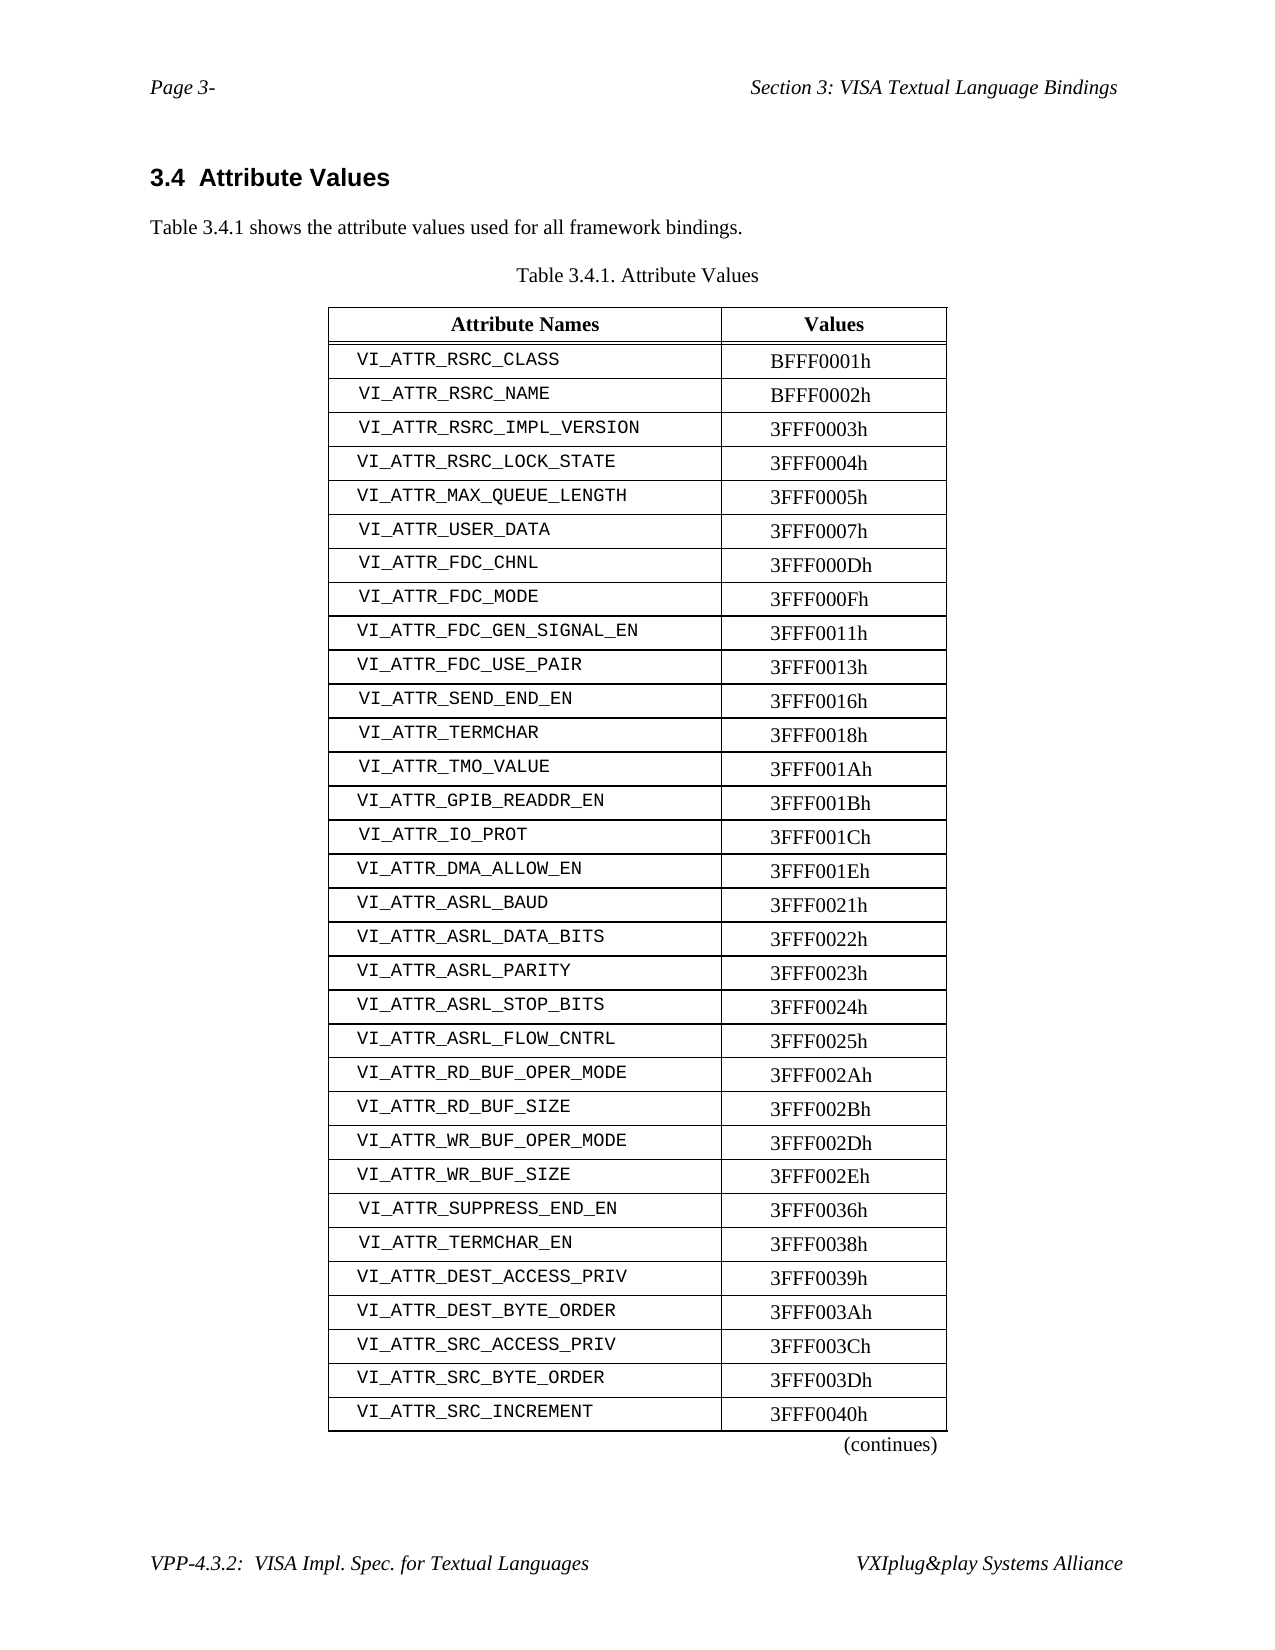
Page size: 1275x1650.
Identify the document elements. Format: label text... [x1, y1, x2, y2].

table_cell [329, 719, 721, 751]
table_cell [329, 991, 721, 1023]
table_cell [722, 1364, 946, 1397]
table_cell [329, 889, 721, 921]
subtitle Attribute Values [150, 162, 1125, 191]
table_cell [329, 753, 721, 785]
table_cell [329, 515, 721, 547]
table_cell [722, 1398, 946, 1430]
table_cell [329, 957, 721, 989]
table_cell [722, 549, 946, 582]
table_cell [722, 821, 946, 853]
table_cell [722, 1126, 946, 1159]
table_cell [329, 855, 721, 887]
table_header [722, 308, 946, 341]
text Table 3.4.1. Attribute Values [150, 263, 1125, 287]
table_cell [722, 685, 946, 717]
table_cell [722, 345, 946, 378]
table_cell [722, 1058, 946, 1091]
text Table 3.4.1 shows the attribute values used for all framework bindings. [150, 215, 1125, 239]
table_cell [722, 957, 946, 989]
text (continues) [150, 1432, 1125, 1456]
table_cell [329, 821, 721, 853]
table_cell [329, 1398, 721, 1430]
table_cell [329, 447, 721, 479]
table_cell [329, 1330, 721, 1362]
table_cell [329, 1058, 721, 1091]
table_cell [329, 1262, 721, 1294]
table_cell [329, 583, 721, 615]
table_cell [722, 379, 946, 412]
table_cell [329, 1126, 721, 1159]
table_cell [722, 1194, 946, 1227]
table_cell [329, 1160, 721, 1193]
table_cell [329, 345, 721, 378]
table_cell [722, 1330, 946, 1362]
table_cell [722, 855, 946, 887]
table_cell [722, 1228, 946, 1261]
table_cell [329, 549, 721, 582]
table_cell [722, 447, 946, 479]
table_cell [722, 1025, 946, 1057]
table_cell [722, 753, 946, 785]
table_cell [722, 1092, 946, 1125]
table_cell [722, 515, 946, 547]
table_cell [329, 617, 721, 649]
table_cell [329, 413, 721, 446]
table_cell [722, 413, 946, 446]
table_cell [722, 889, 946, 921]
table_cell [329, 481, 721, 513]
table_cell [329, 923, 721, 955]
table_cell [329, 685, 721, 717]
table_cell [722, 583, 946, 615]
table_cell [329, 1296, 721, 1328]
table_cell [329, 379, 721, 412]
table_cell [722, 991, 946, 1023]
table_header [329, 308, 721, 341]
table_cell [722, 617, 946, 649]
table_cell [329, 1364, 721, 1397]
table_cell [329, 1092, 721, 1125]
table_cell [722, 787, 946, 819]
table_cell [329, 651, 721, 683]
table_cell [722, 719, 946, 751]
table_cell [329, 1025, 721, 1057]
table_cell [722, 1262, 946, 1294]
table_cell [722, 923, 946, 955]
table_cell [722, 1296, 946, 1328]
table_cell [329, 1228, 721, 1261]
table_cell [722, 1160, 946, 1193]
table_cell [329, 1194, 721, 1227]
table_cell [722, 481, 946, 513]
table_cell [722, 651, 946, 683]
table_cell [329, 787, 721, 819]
